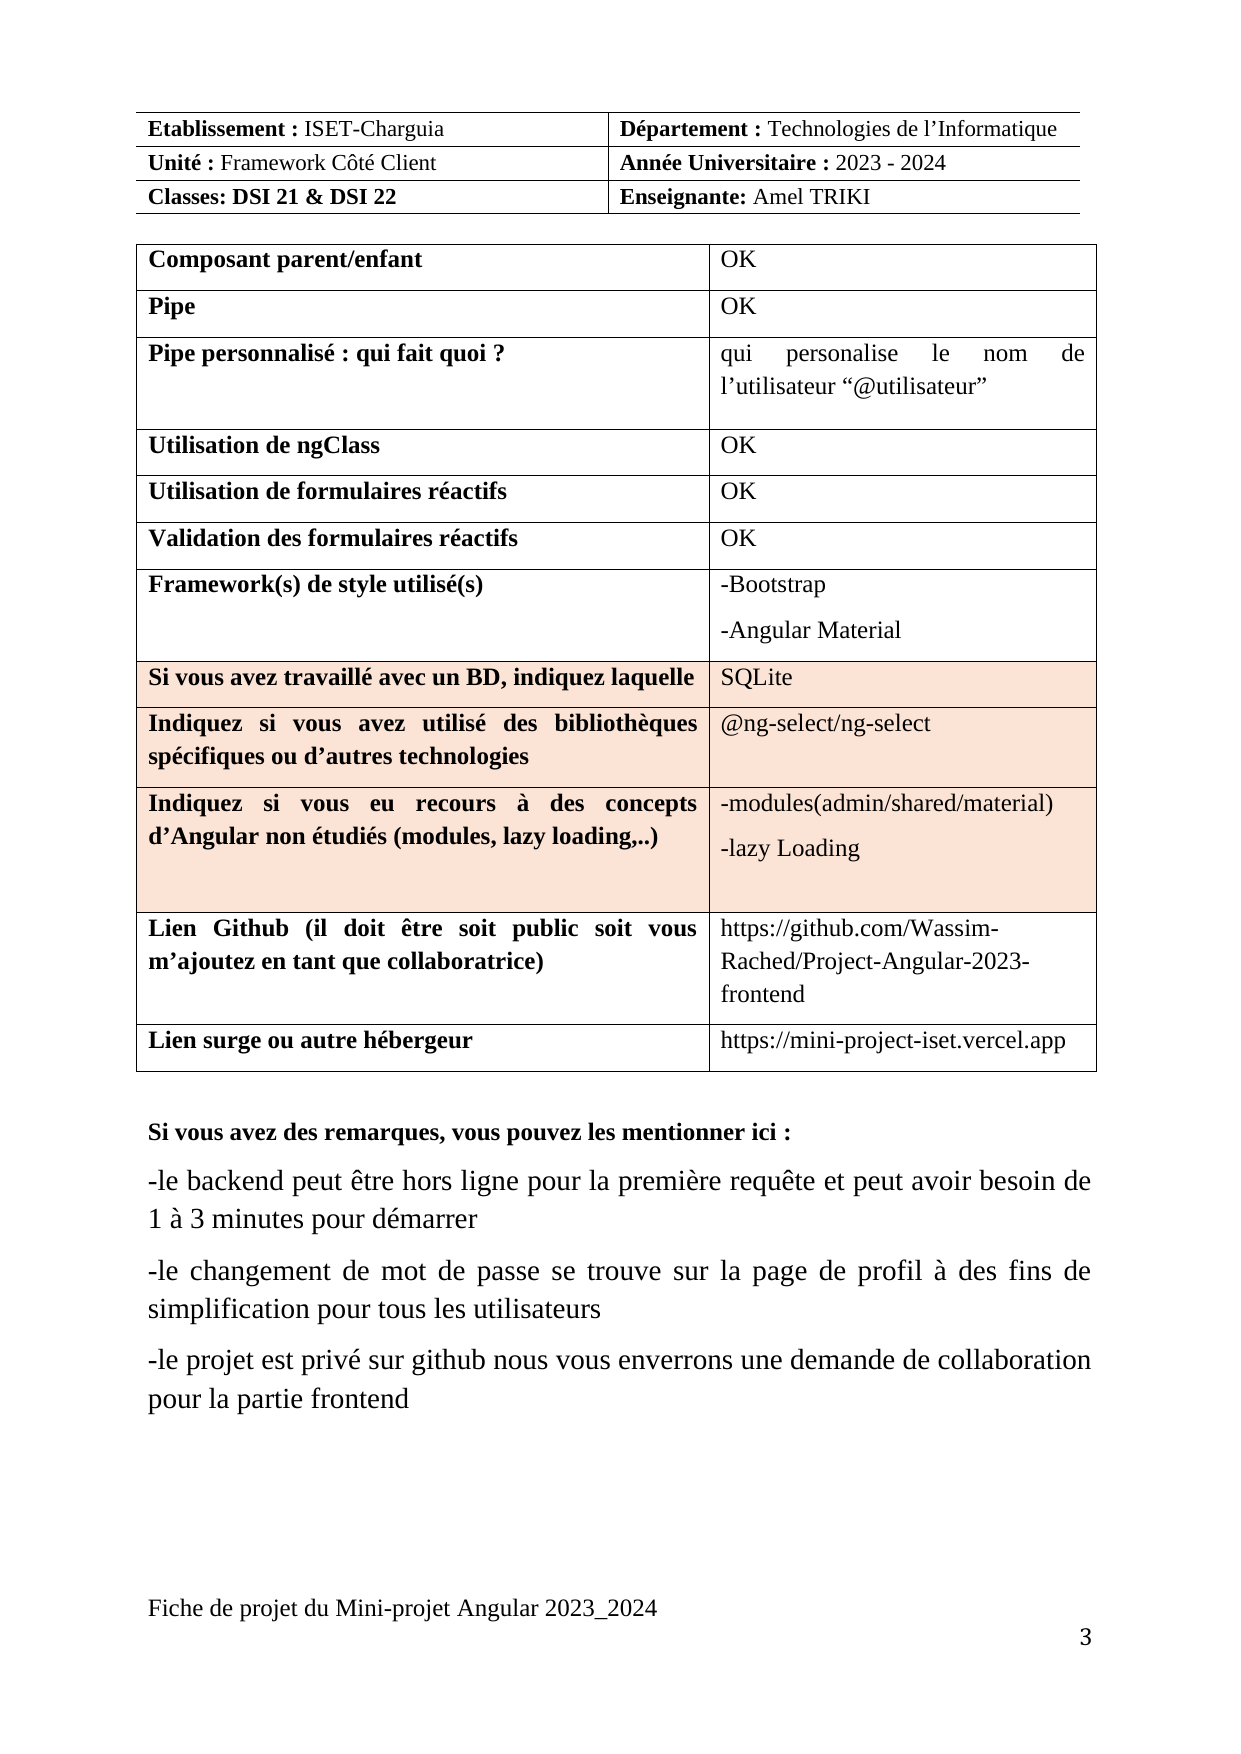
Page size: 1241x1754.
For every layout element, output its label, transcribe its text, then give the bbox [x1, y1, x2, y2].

table_cell Utilisation de formulaires réactifs [137, 476, 709, 522]
table_cell OK [710, 430, 1096, 475]
table_cell Lien Github (il doit être soit public soit vous m’ajoutez en tant que collaboratrice) [137, 913, 709, 1024]
table_cell OK [710, 291, 1096, 337]
table_cell Composant parent/enfant [137, 245, 709, 290]
table_cell Pipe personnalisé : qui fait quoi ? [137, 338, 709, 429]
table_cell OK [710, 476, 1096, 522]
text -le changement de mot de passe se trouve sur la page de profil à des fins de simplification pour tous les utilisateurs [148, 1253, 1093, 1325]
table_cell https://github.com/Wassim-Rached/Project-Angular-2023-frontend [710, 913, 1096, 1024]
text Si vous avez des remarques, vous pouvez les mentionner ici : [148, 1117, 1093, 1146]
table_cell Framework(s) de style utilisé(s) [137, 570, 709, 661]
table_cell Pipe [137, 291, 709, 337]
table_cell @ng-select/ng-select [710, 708, 1096, 787]
table_cell OK [710, 245, 1096, 290]
table_cell Si vous avez travaillé avec un BD, indiquez laquelle [137, 662, 709, 707]
table_cell Indiquez si vous eu recours à des concepts d’Angular non étudiés (modules, lazy loading,..) [137, 788, 709, 912]
table_cell SQLite [710, 662, 1096, 707]
table_cell OK [710, 523, 1096, 568]
table_cell -modules(admin/shared/material) -lazy Loading [710, 788, 1096, 912]
table_cell Indiquez si vous avez utilisé des bibliothèques spécifiques ou d’autres technologies [137, 708, 709, 787]
table_cell Lien surge ou autre hébergeur [137, 1025, 709, 1071]
table_cell Validation des formulaires réactifs [137, 523, 709, 568]
text -le projet est privé sur github nous vous enverrons une demande de collaboration pour la partie frontend [148, 1342, 1093, 1414]
table_cell qui personalise le nom de l’utilisateur “@utilisateur” [710, 338, 1096, 429]
table_cell https://mini-project-iset.vercel.app [710, 1025, 1096, 1071]
table_cell -Bootstrap -Angular Material [710, 570, 1096, 661]
table_cell Utilisation de ngClass [137, 430, 709, 475]
text -le backend peut être hors ligne pour la première requête et peut avoir besoin de 1 à 3 minutes pour démarrer [148, 1163, 1093, 1235]
